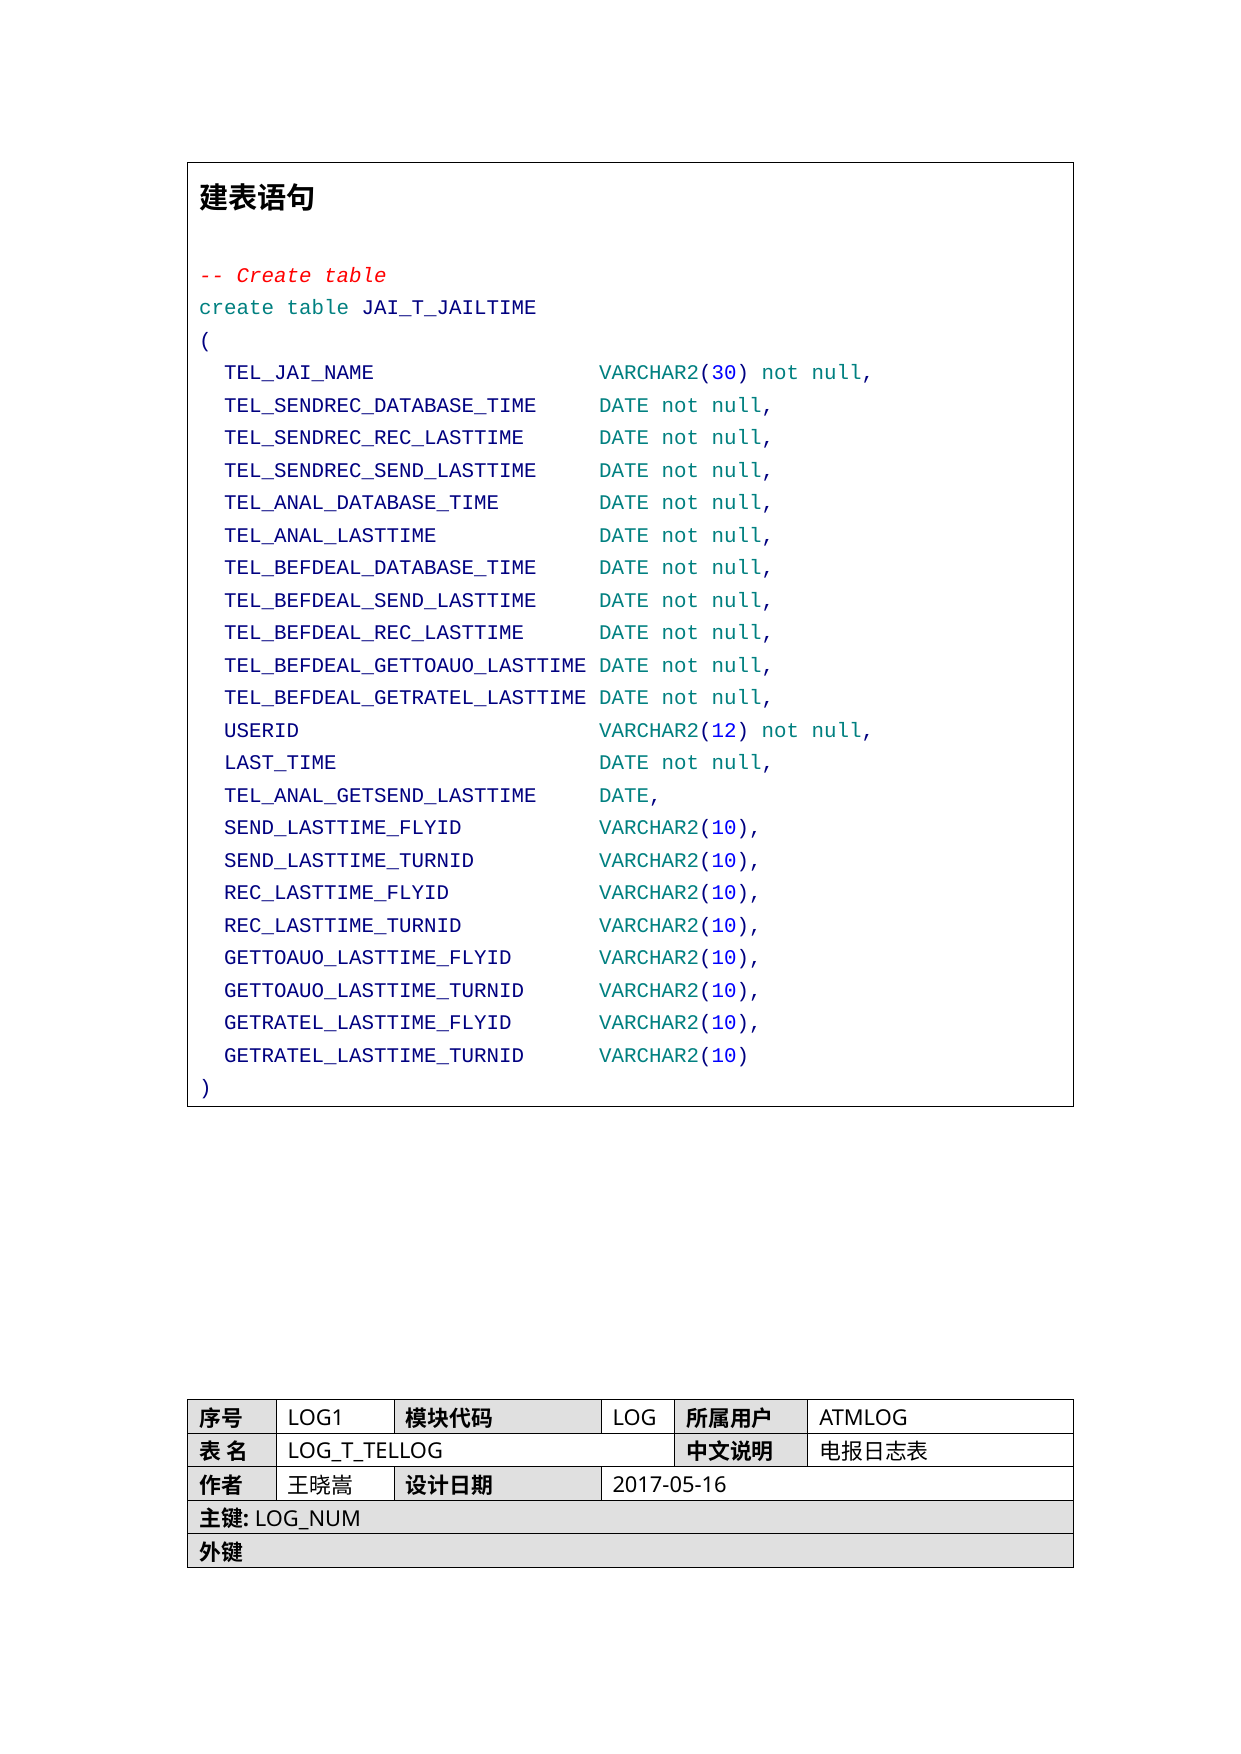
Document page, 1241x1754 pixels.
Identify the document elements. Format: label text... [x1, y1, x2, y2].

table_header 序号 [188, 1400, 276, 1433]
table_cell 设计日期 [395, 1467, 601, 1500]
table_cell 主键: LOG_NUM [188, 1501, 1073, 1533]
table_cell 2017-05-16 [602, 1467, 1073, 1500]
table_header 模块代码 [395, 1400, 601, 1433]
table_cell 表 名 [188, 1434, 276, 1466]
table_cell 中文说明 [675, 1434, 807, 1466]
table_cell 电报日志表 [808, 1434, 1073, 1466]
table_cell 建表语句 -- Create table create table JAI_T_JAILTIME ( TEL_JAI_NAME VARCHAR2(30) not null, TEL_SENDREC_DATABASE_TIME DATE not null, TEL_SENDREC_REC_LASTTIME DATE not null, TEL_SENDREC_SEND_LASTTIME DATE not null, TEL_ANAL_DATABASE_TIME DATE not null, TEL_ANAL_LASTTIME DATE not null, TEL_BEFDEAL_DATABASE_TIME DATE not null, TEL_BEFDEAL_SEND_LASTTIME DATE not null, TEL_BEFDEAL_REC_LASTTIME DATE not null, TEL_BEFDEAL_GETTOAUO_LASTTIME DATE not null, TEL_BEFDEAL_GETRATEL_LASTTIME DATE not null, USERID VARCHAR2(12) not null, LAST_TIME DATE not null, TEL_ANAL_GETSEND_LASTTIME DATE, SEND_LASTTIME_FLYID VARCHAR2(10), SEND_LASTTIME_TURNID VARCHAR2(10), REC_LASTTIME_FLYID VARCHAR2(10), REC_LASTTIME_TURNID VARCHAR2(10), GETTOAUO_LASTTIME_FLYID VARCHAR2(10), GETTOAUO_LASTTIME_TURNID VARCHAR2(10), GETRATEL_LASTTIME_FLYID VARCHAR2(10), GETRATEL_LASTTIME_TURNID VARCHAR2(10) ) [188, 163, 1073, 1106]
table_cell LOG_T_TELLOG [277, 1434, 674, 1466]
table_cell 作者 [188, 1467, 276, 1500]
table_header 所属用户 [675, 1400, 807, 1433]
table_header LOG [602, 1400, 674, 1433]
table_cell 王晓嵩 [277, 1467, 394, 1500]
table_header ATMLOG [808, 1400, 1073, 1433]
table_cell 外键 [188, 1534, 1073, 1567]
table_header LOG1 [277, 1400, 394, 1433]
